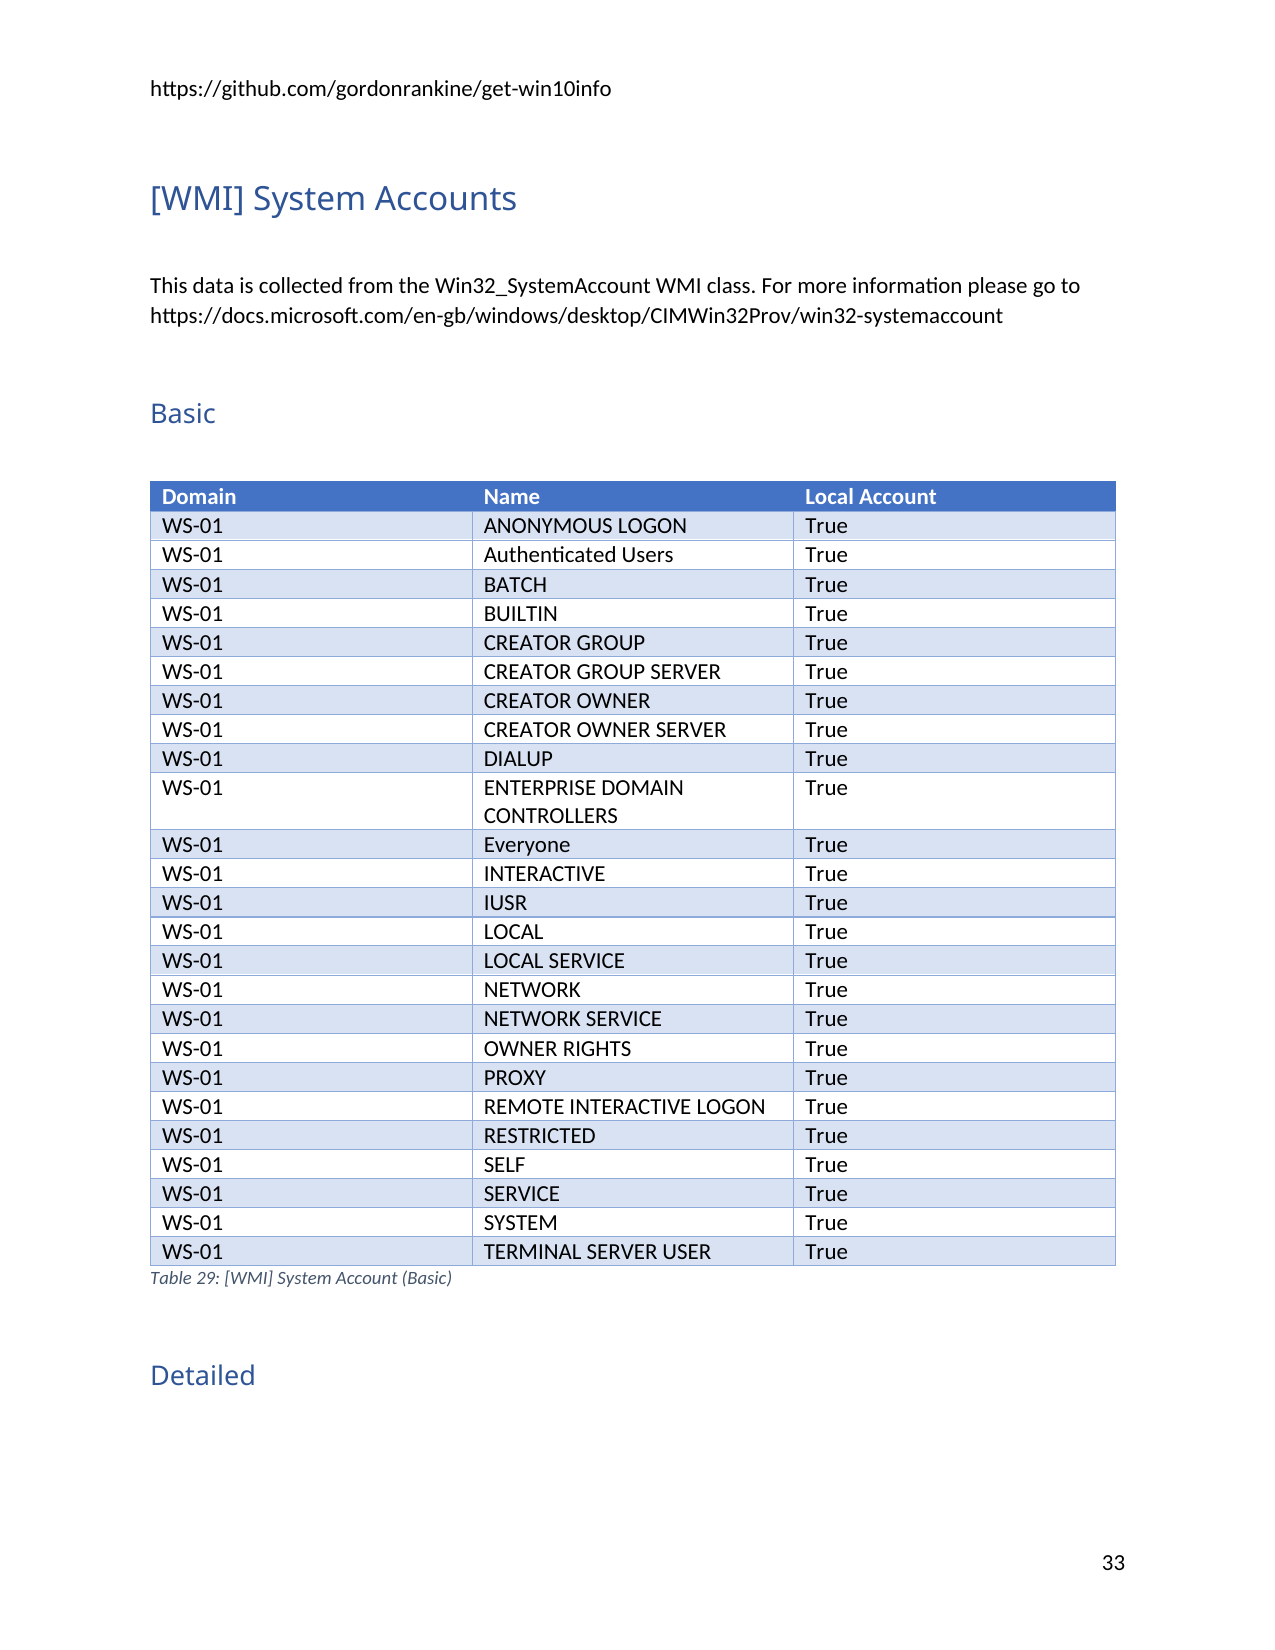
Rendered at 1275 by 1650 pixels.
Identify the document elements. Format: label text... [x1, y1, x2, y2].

table_cell WS-01 [151, 1208, 472, 1236]
table_cell WS-01 [151, 628, 472, 656]
table_cell CREATOR GROUP SERVER [473, 657, 793, 685]
table_cell WS-01 [151, 657, 472, 685]
table_cell WS-01 [151, 1063, 472, 1091]
table_cell CREATOR OWNER SERVER [473, 715, 793, 743]
table_cell WS-01 [151, 599, 472, 627]
table_cell LOCAL [473, 918, 793, 945]
table_cell INTERACTIVE [473, 859, 793, 887]
table_cell WS-01 [151, 1179, 472, 1207]
table_cell RESTRICTED [473, 1121, 793, 1149]
table_cell True [794, 512, 1115, 539]
table_cell NETWORK [473, 976, 793, 1003]
table_cell True [794, 888, 1115, 916]
table_header Local Account [794, 483, 1115, 511]
table_cell True [794, 1150, 1115, 1178]
table_cell True [794, 599, 1115, 627]
table_cell WS-01 [151, 1005, 472, 1033]
table_cell WS-01 [151, 888, 472, 916]
table_cell WS-01 [151, 715, 472, 743]
table_cell WS-01 [151, 512, 472, 539]
subtitle [WMI] System Accounts [150, 175, 1125, 220]
table_cell BATCH [473, 570, 793, 598]
table_cell Everyone [473, 830, 793, 858]
table_cell TERMINAL SERVER USER [473, 1237, 793, 1265]
table_cell True [794, 946, 1115, 974]
table_cell True [794, 859, 1115, 887]
table_cell SERVICE [473, 1179, 793, 1207]
table_cell True [794, 1005, 1115, 1033]
table_cell CREATOR OWNER [473, 686, 793, 714]
table_cell True [794, 773, 1115, 829]
table_cell WS-01 [151, 1092, 472, 1120]
table_cell WS-01 [151, 1034, 472, 1062]
table_cell BUILTIN [473, 599, 793, 627]
table_cell SELF [473, 1150, 793, 1178]
table_cell PROXY [473, 1063, 793, 1091]
table_cell ENTERPRISE DOMAIN CONTROLLERS [473, 773, 793, 829]
table_cell True [794, 918, 1115, 945]
table_cell Authenticated Users [473, 541, 793, 569]
table_cell WS-01 [151, 830, 472, 858]
table_cell CREATOR GROUP [473, 628, 793, 656]
table_cell True [794, 1034, 1115, 1062]
table_cell SYSTEM [473, 1208, 793, 1236]
table_cell REMOTE INTERACTIVE LOGON [473, 1092, 793, 1120]
table_cell True [794, 570, 1115, 598]
table_cell LOCAL SERVICE [473, 946, 793, 974]
table_cell WS-01 [151, 1237, 472, 1265]
table_cell True [794, 1208, 1115, 1236]
table_cell True [794, 657, 1115, 685]
text Table 29: [WMI] System Account (Basic) [150, 1266, 1125, 1289]
table_cell True [794, 1179, 1115, 1207]
table_cell WS-01 [151, 1121, 472, 1149]
table_cell True [794, 1063, 1115, 1091]
table_cell DIALUP [473, 744, 793, 772]
table_cell WS-01 [151, 744, 472, 772]
text This data is collected from the Win32_SystemAccount WMI class. For more information please go to https://docs.microsoft.com/en-gb/windows/desktop/CIMWin32Prov/win32-systemaccount [150, 271, 1125, 329]
table_header Name [473, 483, 793, 511]
table_cell True [794, 1237, 1115, 1265]
table_cell IUSR [473, 888, 793, 916]
table_cell WS-01 [151, 1150, 472, 1178]
table_cell True [794, 830, 1115, 858]
table_cell WS-01 [151, 570, 472, 598]
table_cell WS-01 [151, 918, 472, 945]
table_cell WS-01 [151, 859, 472, 887]
table_cell WS-01 [151, 686, 472, 714]
table_cell NETWORK SERVICE [473, 1005, 793, 1033]
table_cell True [794, 1092, 1115, 1120]
table_cell True [794, 628, 1115, 656]
table_cell True [794, 715, 1115, 743]
table_cell True [794, 976, 1115, 1003]
table_cell WS-01 [151, 976, 472, 1003]
table_header Domain [151, 483, 472, 511]
table_cell WS-01 [151, 946, 472, 974]
table_cell OWNER RIGHTS [473, 1034, 793, 1062]
table_cell True [794, 744, 1115, 772]
subtitle Basic [150, 395, 1125, 432]
table_cell WS-01 [151, 541, 472, 569]
table_cell True [794, 686, 1115, 714]
table_cell True [794, 1121, 1115, 1149]
subtitle Detailed [150, 1357, 1125, 1394]
table_cell True [794, 541, 1115, 569]
table_cell WS-01 [151, 773, 472, 829]
table_cell ANONYMOUS LOGON [473, 512, 793, 539]
